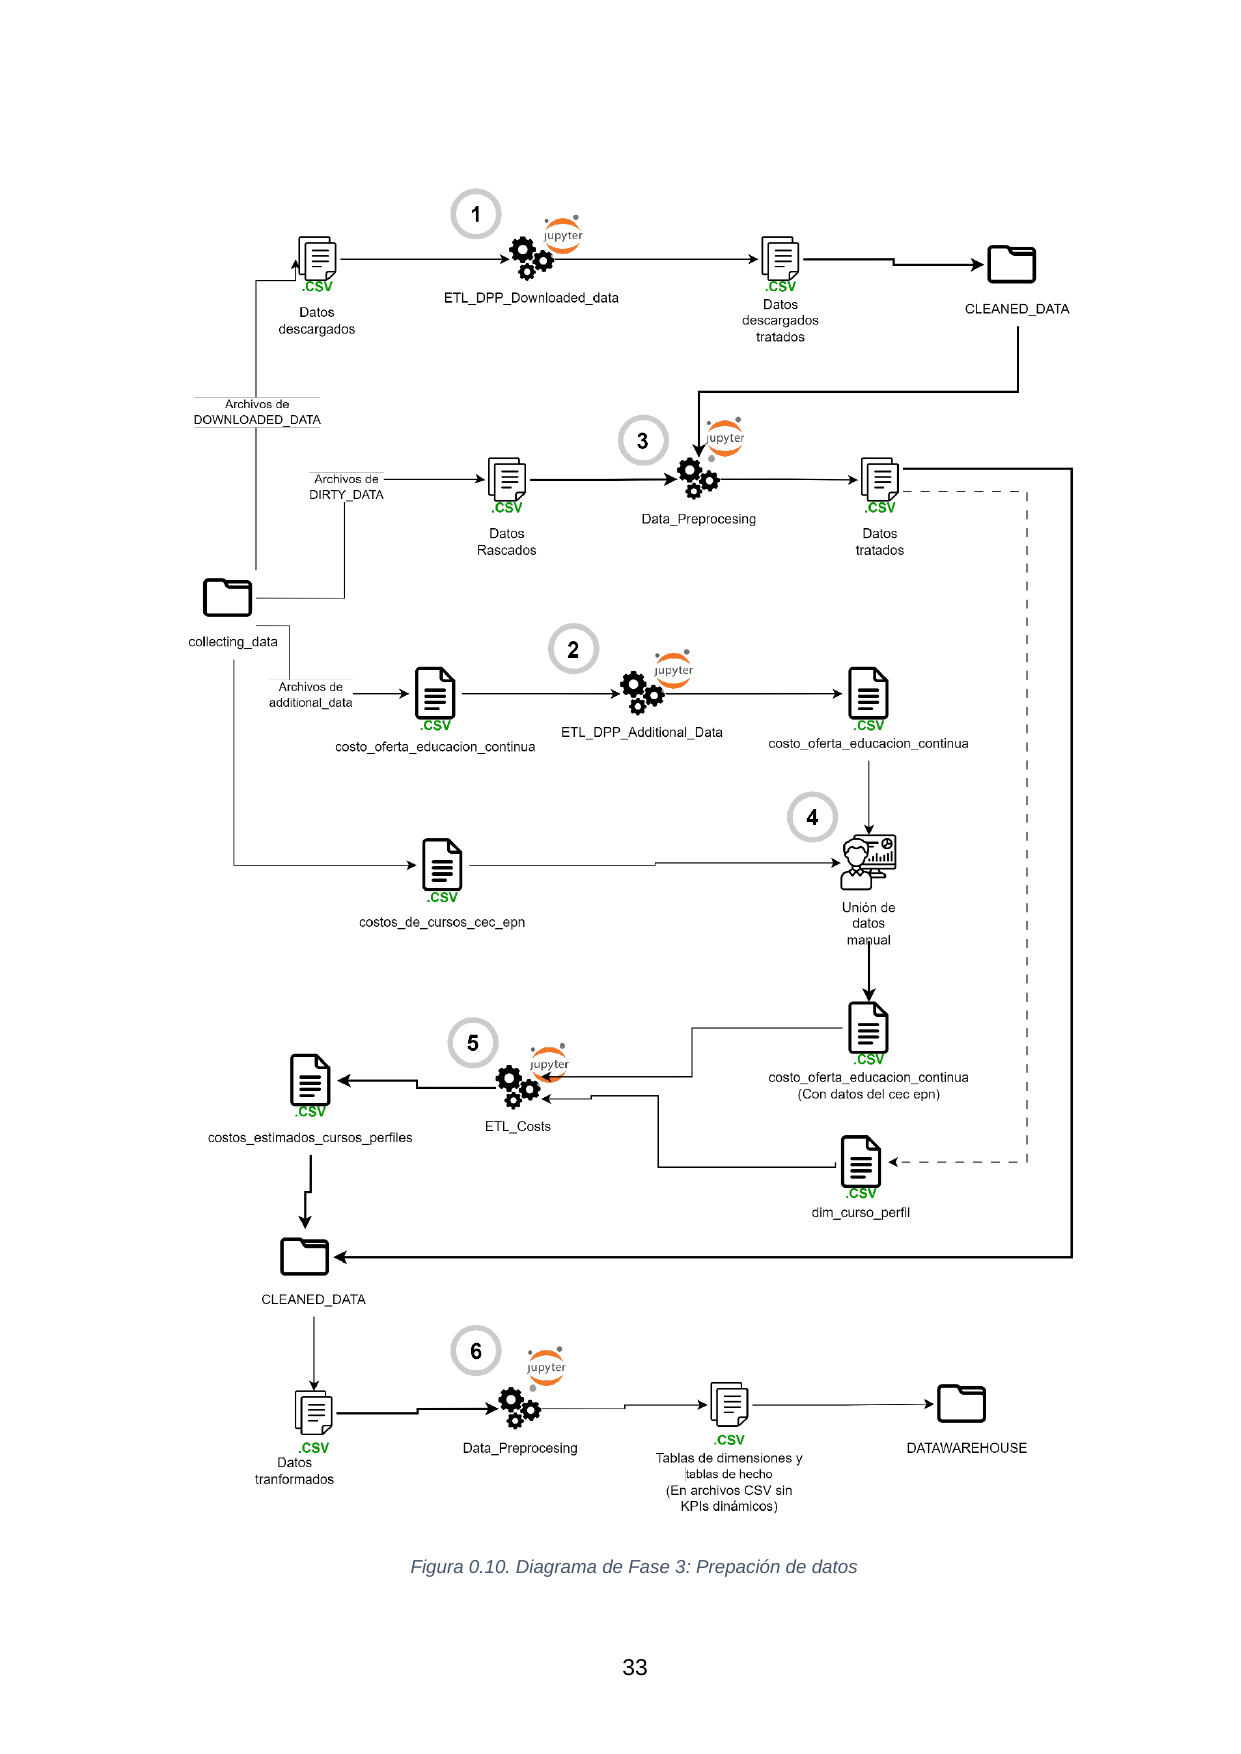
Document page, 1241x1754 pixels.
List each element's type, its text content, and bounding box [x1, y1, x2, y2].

picture [177, 177, 1093, 1526]
